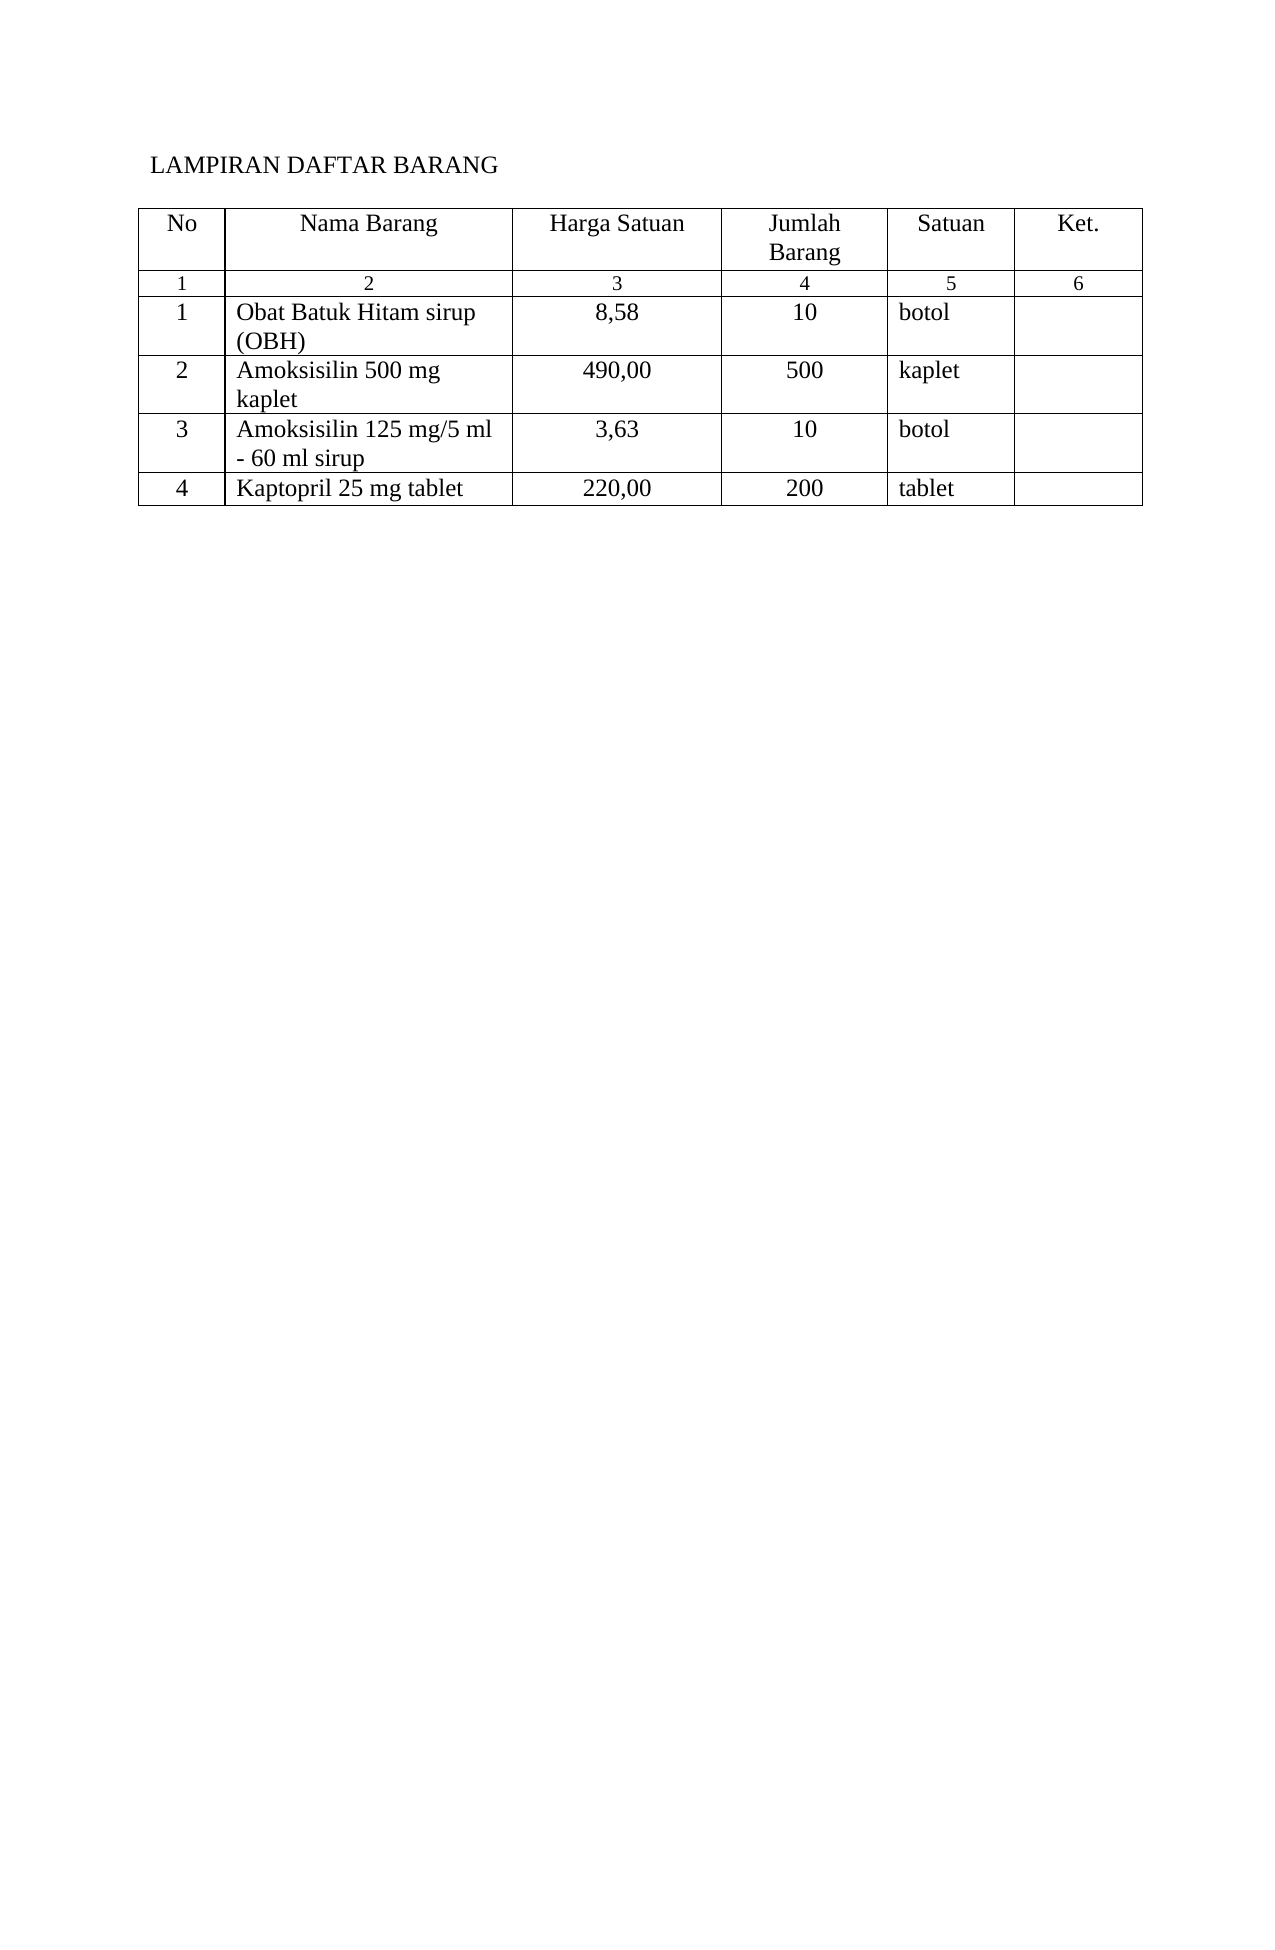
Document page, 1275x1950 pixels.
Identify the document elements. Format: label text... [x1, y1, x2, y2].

table_cell 4 [722, 271, 887, 296]
table_cell 3,63 [513, 414, 721, 472]
table_cell [1015, 356, 1142, 413]
table_cell Amoksisilin 125 mg/5 ml - 60 ml sirup [226, 414, 512, 472]
table_cell 490,00 [513, 356, 721, 413]
table_cell 10 [722, 414, 887, 472]
table_cell 4 [139, 473, 224, 505]
table_cell tablet [888, 473, 1014, 505]
table_cell 500 [722, 356, 887, 413]
table_cell kaplet [888, 356, 1014, 413]
table_header No [139, 209, 224, 270]
table_cell 3 [513, 271, 721, 296]
table_header Jumlah Barang [722, 209, 887, 270]
table_cell [1015, 297, 1142, 354]
table_cell 2 [226, 271, 512, 296]
table_cell 6 [1015, 271, 1142, 296]
table_cell 8,58 [513, 297, 721, 354]
table_cell 3 [139, 414, 224, 472]
table_cell Kaptopril 25 mg tablet [226, 473, 512, 505]
table_header Harga Satuan [513, 209, 721, 270]
table_header Ket. [1015, 209, 1142, 270]
table_cell Amoksisilin 500 mg kaplet [226, 356, 512, 413]
table_cell botol [888, 414, 1014, 472]
table_cell botol [888, 297, 1014, 354]
table_header Nama Barang [226, 209, 512, 270]
table_cell Obat Batuk Hitam sirup (OBH) [226, 297, 512, 354]
table_cell 10 [722, 297, 887, 354]
table_cell 1 [139, 297, 224, 354]
subtitle LAMPIRAN DAFTAR BARANG [150, 150, 1125, 179]
table_header Satuan [888, 209, 1014, 270]
table_cell [1015, 473, 1142, 505]
table_cell 2 [139, 356, 224, 413]
table_cell 5 [888, 271, 1014, 296]
table_cell 200 [722, 473, 887, 505]
table_cell [1015, 414, 1142, 472]
table_cell 220,00 [513, 473, 721, 505]
table_cell 1 [139, 271, 224, 296]
